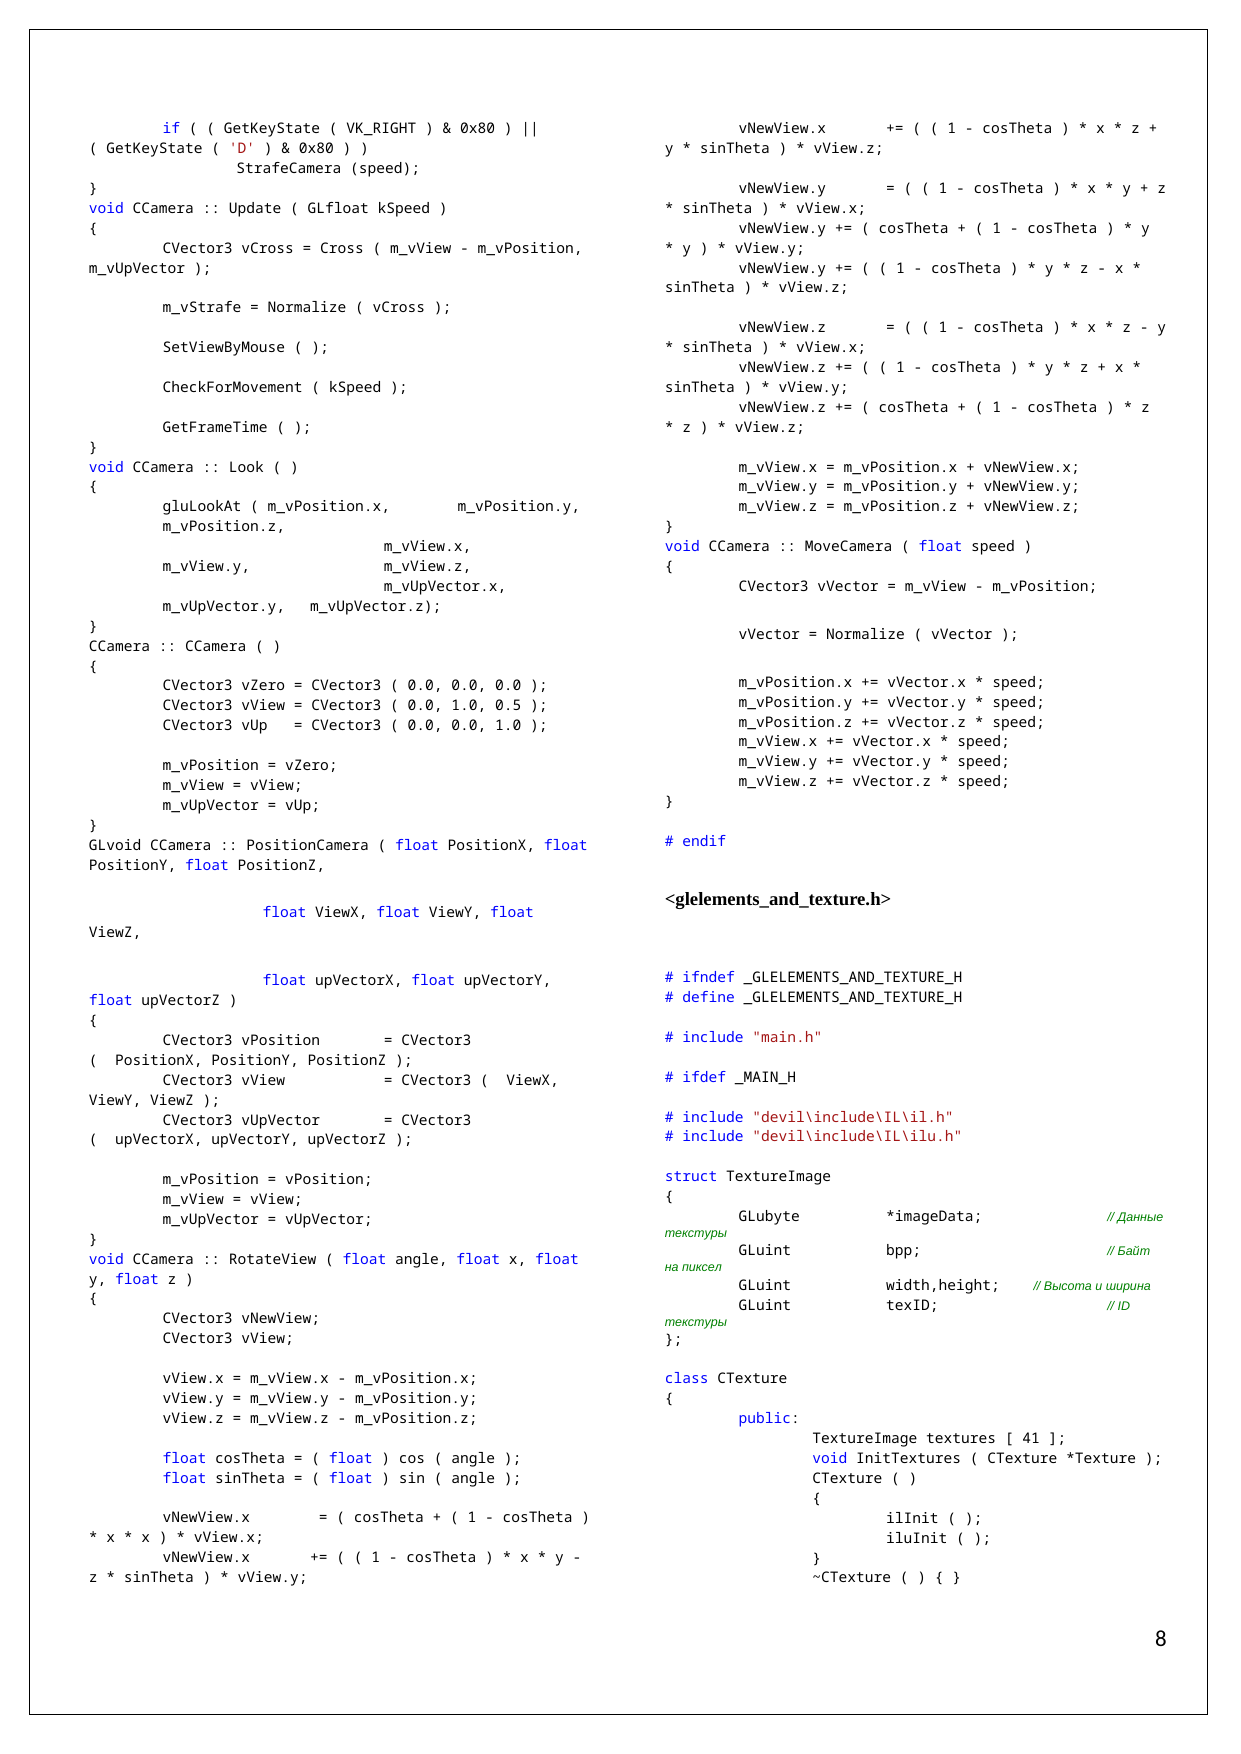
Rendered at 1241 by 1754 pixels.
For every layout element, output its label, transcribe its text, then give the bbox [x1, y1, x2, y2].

text m_vView = vView; [89, 775, 591, 794]
text { [89, 1010, 591, 1030]
text GLuint bpp; // Байт на пиксел [664, 1240, 1167, 1274]
text gluLookAt ( m_vPosition.x, m_vPosition.y, m_vPosition.z, [89, 496, 591, 536]
text struct TextureImage [664, 1166, 1167, 1186]
text vVector = Normalize ( vVector ); [664, 624, 1167, 643]
text vView.y = m_vView.y - m_vPosition.y; [89, 1388, 591, 1408]
text CVector3 vView = CVector3 ( ViewX, ViewY, ViewZ ); [89, 1069, 591, 1109]
text CheckForMovement ( kSpeed ); [89, 377, 591, 397]
text CVector3 vNewView; [89, 1308, 591, 1328]
text CVector3 vCross = Cross ( m_vView - m_vPosition, m_vUpVector ); [89, 237, 591, 277]
text m_vUpVector = vUpVector; [89, 1209, 591, 1229]
text } [89, 436, 591, 456]
text GLuint width,height; // Высота и ширина [664, 1274, 1167, 1294]
text # endif [664, 831, 1167, 851]
text } [664, 1547, 1167, 1567]
text CVector3 vVector = m_vView - m_vPosition; [664, 576, 1167, 596]
text vNewView.x += ( ( 1 - cosTheta ) * x * z + y * sinTheta ) * vView.z; [664, 118, 1167, 158]
text CVector3 vView = CVector3 ( 0.0, 1.0, 0.5 ); [89, 695, 591, 715]
text m_vView.x += vVector.x * speed; [664, 731, 1167, 751]
text if ( ( GetKeyState ( VK_RIGHT ) & 0x80 ) || ( GetKeyState ( 'D' ) & 0x80 ) ) [89, 118, 591, 158]
text { [664, 1488, 1167, 1508]
text GLvoid CCamera :: PositionCamera ( float PositionX, float PositionY, float PositionZ, [89, 834, 591, 874]
text { [664, 1186, 1167, 1206]
text public: [664, 1408, 1167, 1428]
text vNewView.y = ( ( 1 - cosTheta ) * x * y + z * sinTheta ) * vView.x; [664, 178, 1167, 218]
text m_vPosition = vPosition; [89, 1169, 591, 1189]
text void CCamera :: Update ( GLfloat kSpeed ) [89, 198, 591, 218]
text m_vPosition.x += vVector.x * speed; [664, 672, 1167, 691]
text m_vView.y += vVector.y * speed; [664, 751, 1167, 771]
text } [89, 1229, 591, 1248]
text { [664, 556, 1167, 576]
text float ViewX, float ViewY, float ViewZ, [89, 874, 591, 942]
text CVector3 vUp = CVector3 ( 0.0, 0.0, 1.0 ); [89, 715, 591, 735]
text void CCamera :: Look ( ) [89, 456, 591, 476]
text CVector3 vPosition = CVector3 ( PositionX, PositionY, PositionZ ); [89, 1030, 591, 1069]
text m_vView.y = m_vPosition.y + vNewView.y; [664, 476, 1167, 496]
text CVector3 vView; [89, 1328, 591, 1348]
text vView.z = m_vView.z - m_vPosition.z; [89, 1408, 591, 1428]
text ilInit ( ); [664, 1508, 1167, 1527]
text void CCamera :: RotateView ( float angle, float x, float y, float z ) [89, 1248, 591, 1288]
text GLuint texID; // ID текстуры [664, 1294, 1167, 1328]
text } [89, 616, 591, 635]
text m_vStrafe = Normalize ( vCross ); [89, 297, 591, 317]
text class CTexture [664, 1368, 1167, 1388]
text m_vView = vView; [89, 1189, 591, 1209]
text { [89, 1288, 591, 1308]
text CCamera :: CCamera ( ) [89, 635, 591, 655]
text vNewView.z += ( cosTheta + ( 1 - cosTheta ) * z * z ) * vView.z; [664, 397, 1167, 436]
text vNewView.x = ( cosTheta + ( 1 - cosTheta ) * x * x ) * vView.x; [89, 1507, 591, 1547]
text float cosTheta = ( float ) cos ( angle ); [89, 1447, 591, 1467]
text void InitTextures ( CTexture *Texture ); [664, 1448, 1167, 1468]
text { [89, 476, 591, 496]
text # include "devil\include\IL\il.h" [664, 1106, 1167, 1126]
text vNewView.y += ( ( 1 - cosTheta ) * y * z - x * sinTheta ) * vView.z; [664, 257, 1167, 297]
text GLubyte *imageData; // Данные текстуры [664, 1206, 1167, 1240]
text # include "devil\include\IL\ilu.h" [664, 1126, 1167, 1146]
text m_vUpVector.x, m_vUpVector.y, m_vUpVector.z); [89, 576, 591, 616]
text SetViewByMouse ( ); [89, 337, 591, 357]
text GetFrameTime ( ); [89, 417, 591, 436]
text # define _GLELEMENTS_AND_TEXTURE_H [664, 987, 1167, 1007]
text m_vPosition.z += vVector.z * speed; [664, 711, 1167, 731]
text vNewView.z = ( ( 1 - cosTheta ) * x * z - y * sinTheta ) * vView.x; [664, 317, 1167, 357]
text # ifdef _MAIN_H [664, 1067, 1167, 1086]
text } [664, 791, 1167, 811]
text } [664, 516, 1167, 536]
text { [89, 218, 591, 237]
text TextureImage textures [ 41 ]; [664, 1428, 1167, 1448]
text m_vView.z = m_vPosition.z + vNewView.z; [664, 496, 1167, 516]
text m_vView.x, m_vView.y, m_vView.z, [89, 536, 591, 576]
text # include "main.h" [664, 1027, 1167, 1047]
text m_vView.z += vVector.z * speed; [664, 771, 1167, 791]
text vView.x = m_vView.x - m_vPosition.x; [89, 1368, 591, 1388]
text } [89, 178, 591, 198]
text vNewView.x += ( ( 1 - cosTheta ) * x * y - z * sinTheta ) * vView.y; [89, 1547, 591, 1587]
text CTexture ( ) [664, 1468, 1167, 1488]
text m_vPosition.y += vVector.y * speed; [664, 691, 1167, 711]
text CVector3 vUpVector = CVector3 ( upVectorX, upVectorY, upVectorZ ); [89, 1109, 591, 1149]
text iluInit ( ); [664, 1527, 1167, 1547]
text float upVectorX, float upVectorY, float upVectorZ ) [89, 942, 591, 1010]
text StrafeCamera (speed); [89, 158, 591, 178]
text m_vView.x = m_vPosition.x + vNewView.x; [664, 456, 1167, 476]
text CVector3 vZero = CVector3 ( 0.0, 0.0, 0.0 ); [89, 675, 591, 695]
text }; [664, 1328, 1167, 1348]
text m_vPosition = vZero; [89, 755, 591, 775]
text float sinTheta = ( float ) sin ( angle ); [89, 1467, 591, 1487]
text { [89, 655, 591, 675]
text { [664, 1388, 1167, 1408]
text vNewView.y += ( cosTheta + ( 1 - cosTheta ) * y * y ) * vView.y; [664, 218, 1167, 257]
text m_vUpVector = vUp; [89, 794, 591, 814]
text ~CTexture ( ) { } [664, 1567, 1167, 1587]
text } [89, 814, 591, 834]
text void CCamera :: MoveCamera ( float speed ) [664, 536, 1167, 556]
text <glelements_and_texture.h> [664, 888, 1167, 910]
text # ifndef _GLELEMENTS_AND_TEXTURE_H [664, 967, 1167, 987]
text vNewView.z += ( ( 1 - cosTheta ) * y * z + x * sinTheta ) * vView.y; [664, 357, 1167, 397]
